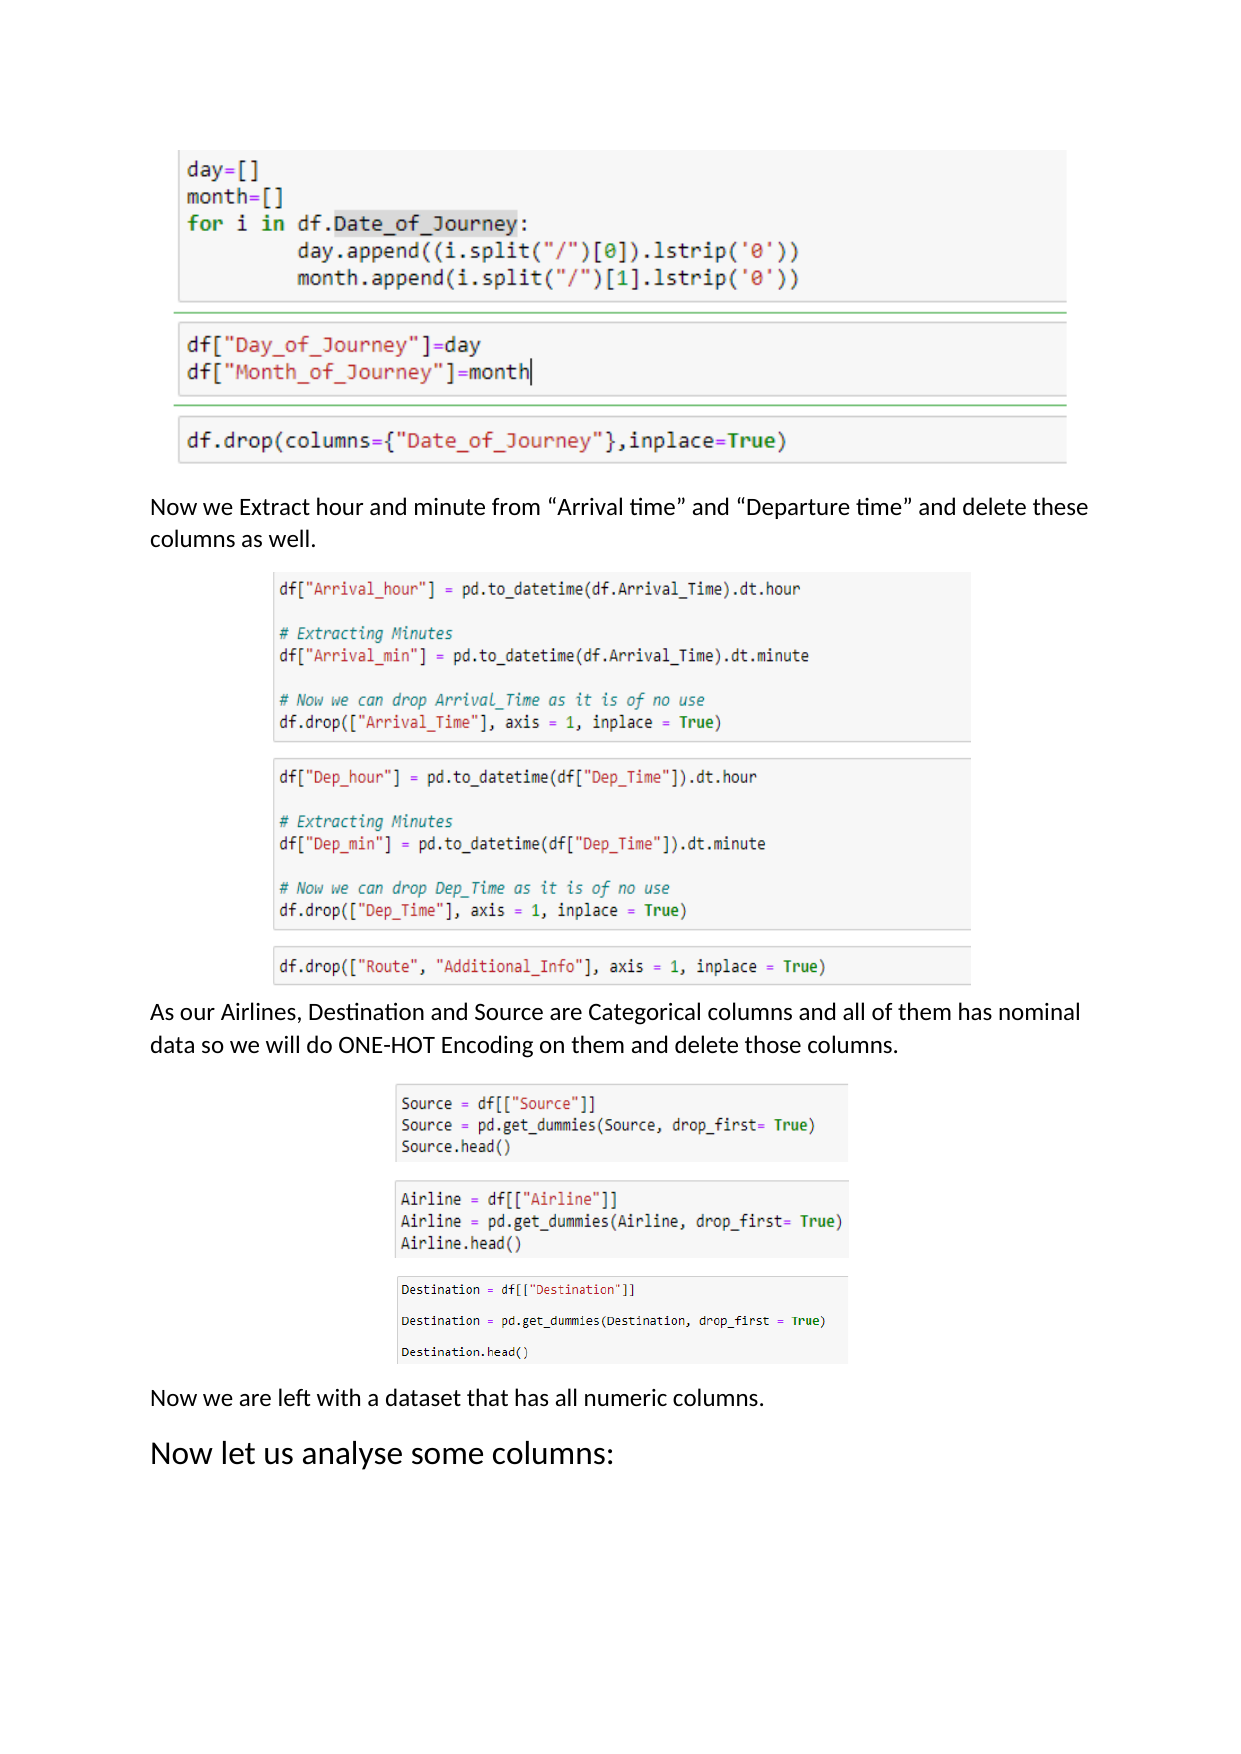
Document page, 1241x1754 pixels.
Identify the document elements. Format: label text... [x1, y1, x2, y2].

picture [391, 1180, 849, 1258]
picture [392, 1276, 849, 1364]
text Now let us analyse some columns: [150, 1432, 1090, 1473]
picture [173, 150, 1067, 472]
picture [392, 1078, 849, 1162]
subtitle Now we Extract hour and minute from “Arrival time” and “Departure time” and delete these columns as well. [150, 491, 1090, 554]
text Now we are left with a dataset that has all numeric columns. [150, 1383, 1090, 1413]
picture [269, 572, 971, 994]
text As our Airlines, Destination and Source are Categorical columns and all of them has nominal data so we will do ONE-HOT Encoding on them and delete those columns. [150, 996, 1090, 1059]
